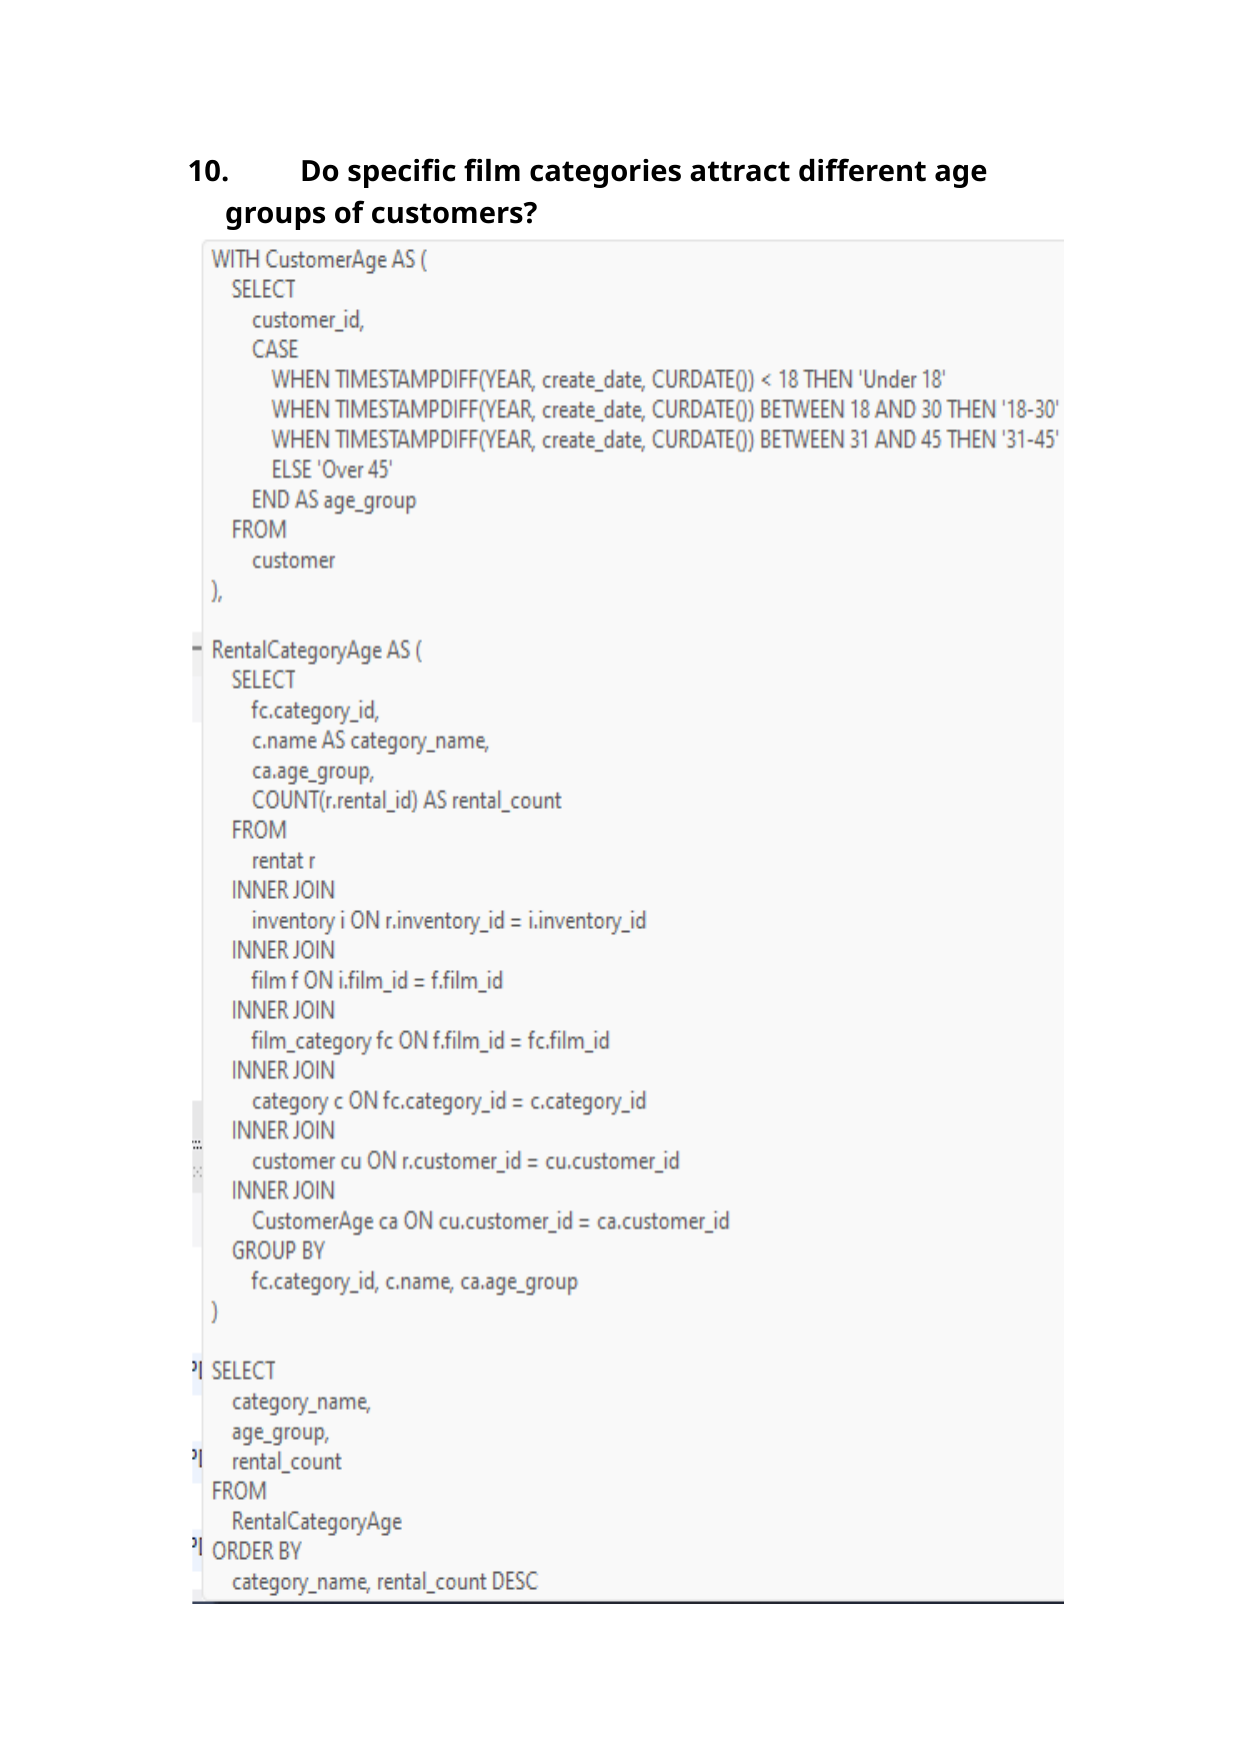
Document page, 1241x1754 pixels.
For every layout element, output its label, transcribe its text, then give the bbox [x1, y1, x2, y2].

list Do specific film categories attract different age groups of customers? [187, 150, 1090, 232]
picture [192, 234, 1064, 1604]
